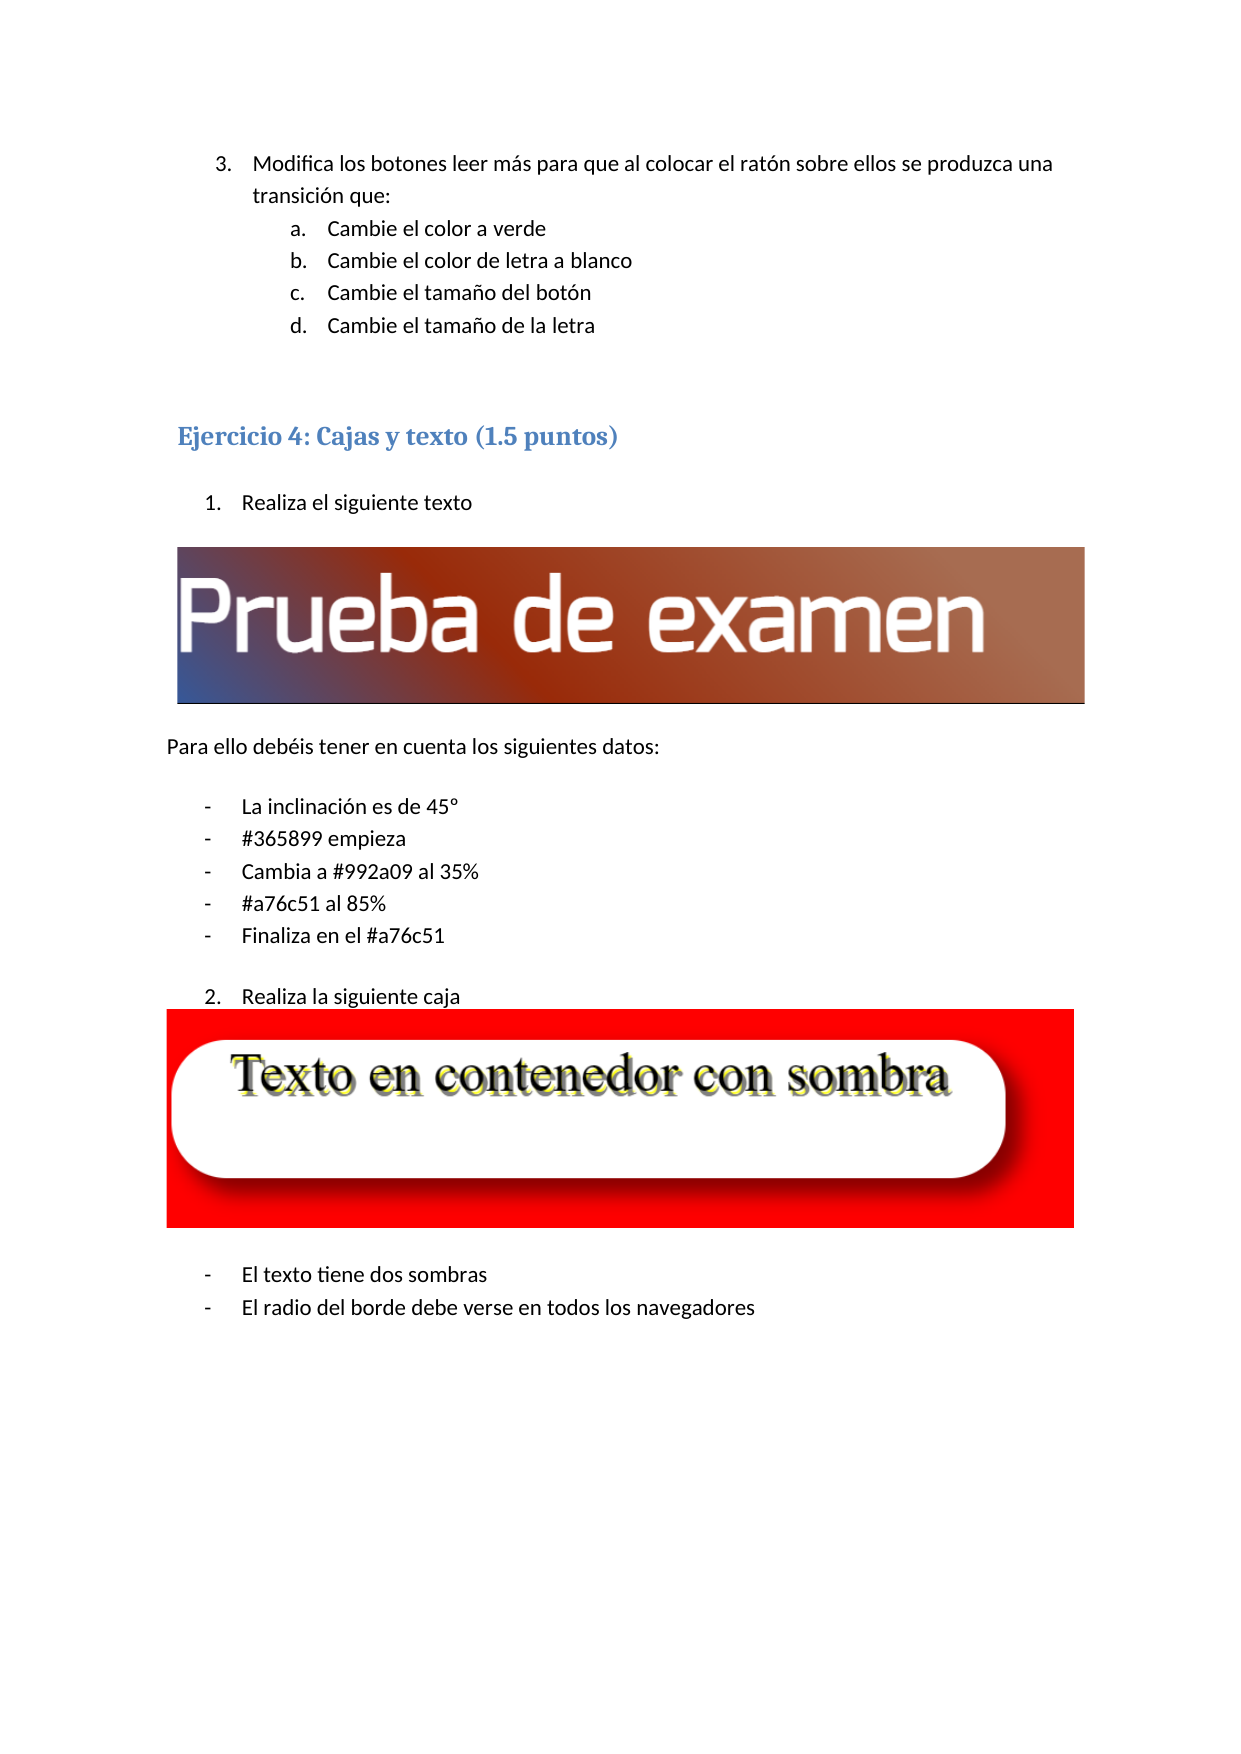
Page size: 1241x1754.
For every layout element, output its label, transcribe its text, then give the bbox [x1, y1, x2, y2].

list Cambie el color de letra a blanco [290, 246, 1073, 274]
list Cambie el tamaño del botón [290, 278, 1073, 306]
list Modifica los botones leer más para que al colocar el ratón sobre ellos se produzca una transición que: [215, 149, 1055, 210]
list Realiza el siguiente texto [204, 488, 1073, 516]
list El radio del borde debe verse en todos los navegadores [204, 1293, 1073, 1321]
subtitle Ejercicio 4: Cajas y texto (1.5 puntos) [177, 421, 1073, 452]
list Cambie el color a verde [290, 214, 1073, 242]
text Para ello debéis tener en cuenta los siguientes datos: [167, 732, 1073, 760]
list Cambie el tamaño de la letra [290, 311, 1073, 339]
list El texto tiene dos sombras [204, 1260, 1073, 1288]
picture [166, 1009, 1074, 1228]
list #a76c51 al 85% [204, 889, 1073, 917]
list Finaliza en el #a76c51 [204, 921, 1073, 949]
list Cambia a #992a09 al 35% [204, 857, 1073, 885]
list Realiza la siguiente caja [204, 982, 1073, 1009]
list La inclinación es de 45º [204, 792, 1073, 820]
list #365899 empieza [204, 824, 1073, 853]
picture [177, 547, 1085, 704]
